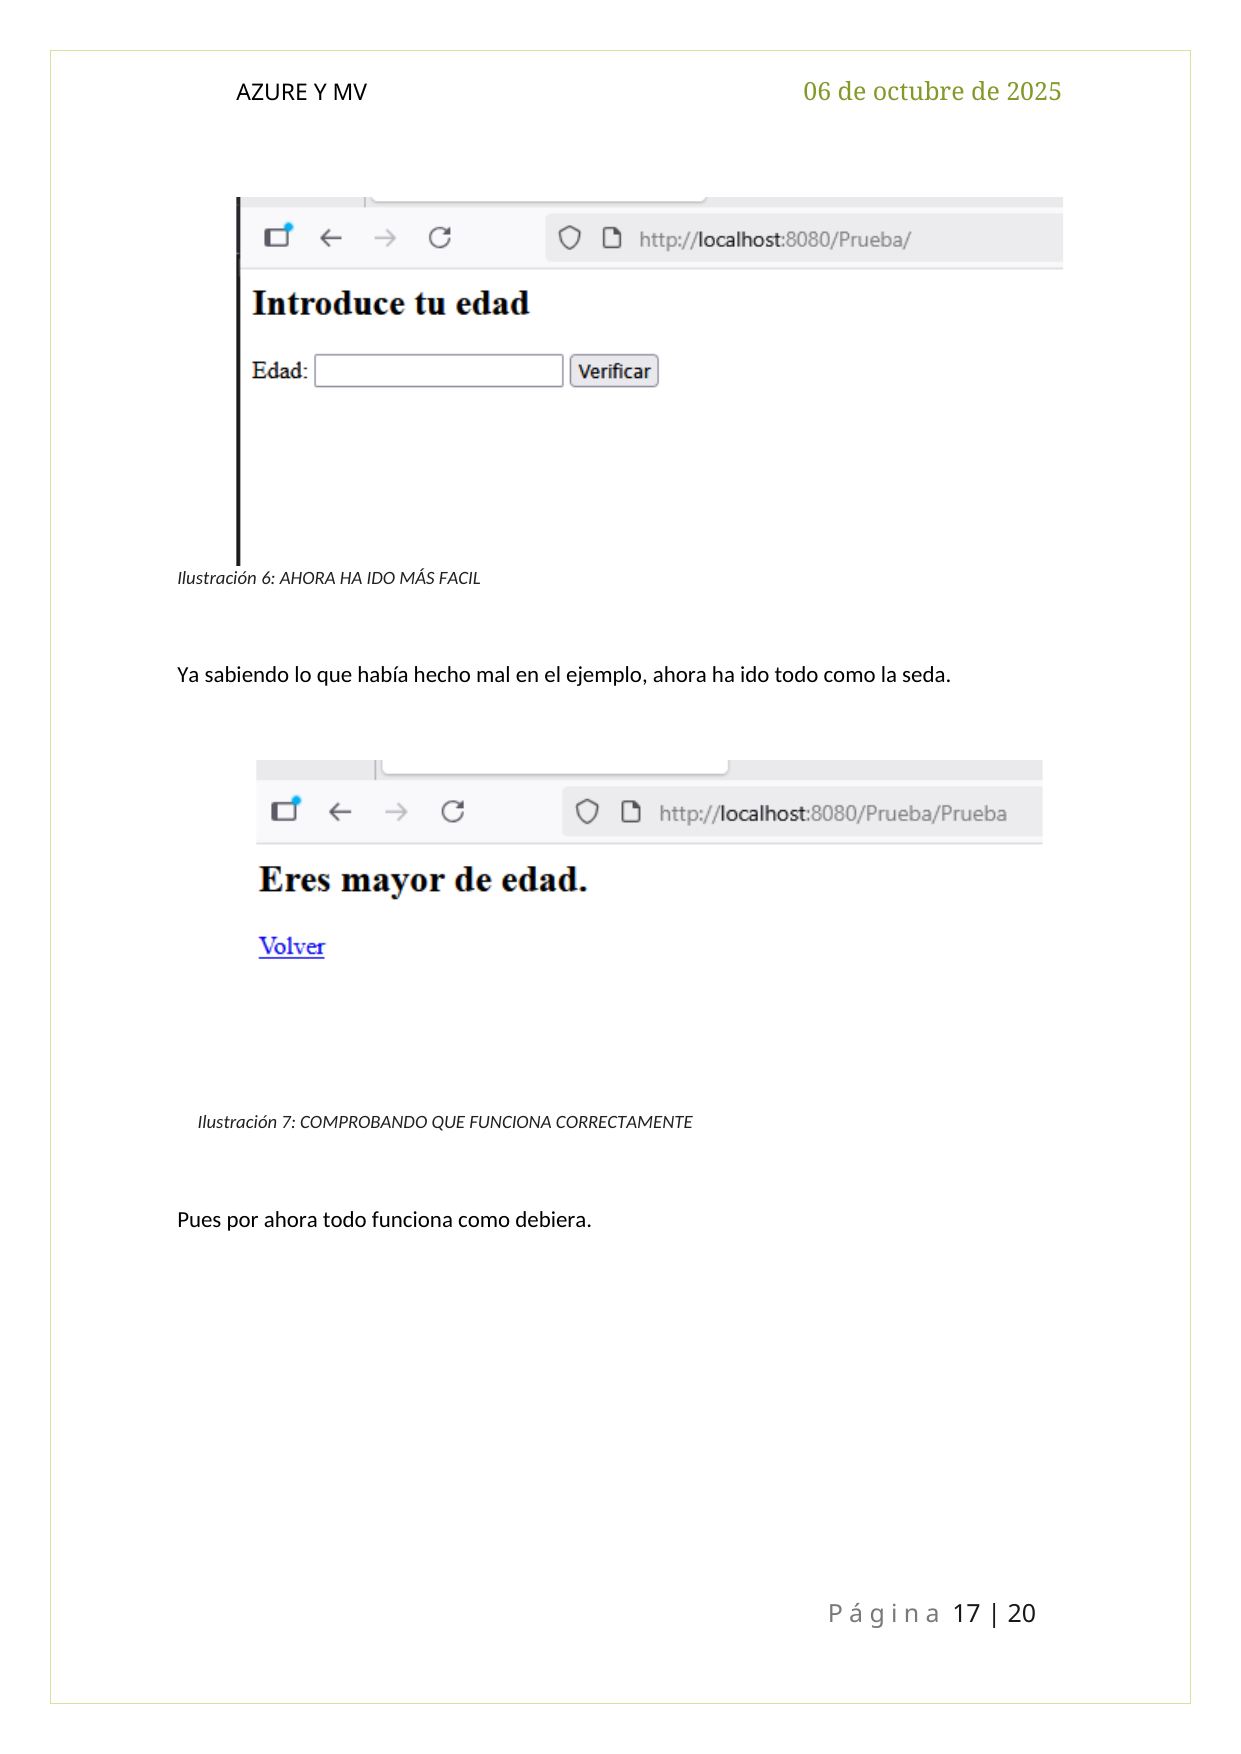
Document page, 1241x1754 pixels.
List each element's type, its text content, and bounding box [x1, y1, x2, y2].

picture [236, 197, 1064, 566]
text Ya sabiendo lo que había hecho mal en el ejemplo, ahora ha ido todo como la seda. [177, 661, 1063, 689]
picture [256, 760, 1043, 1111]
text Pues por ahora todo funciona como debiera. [177, 1205, 1063, 1233]
